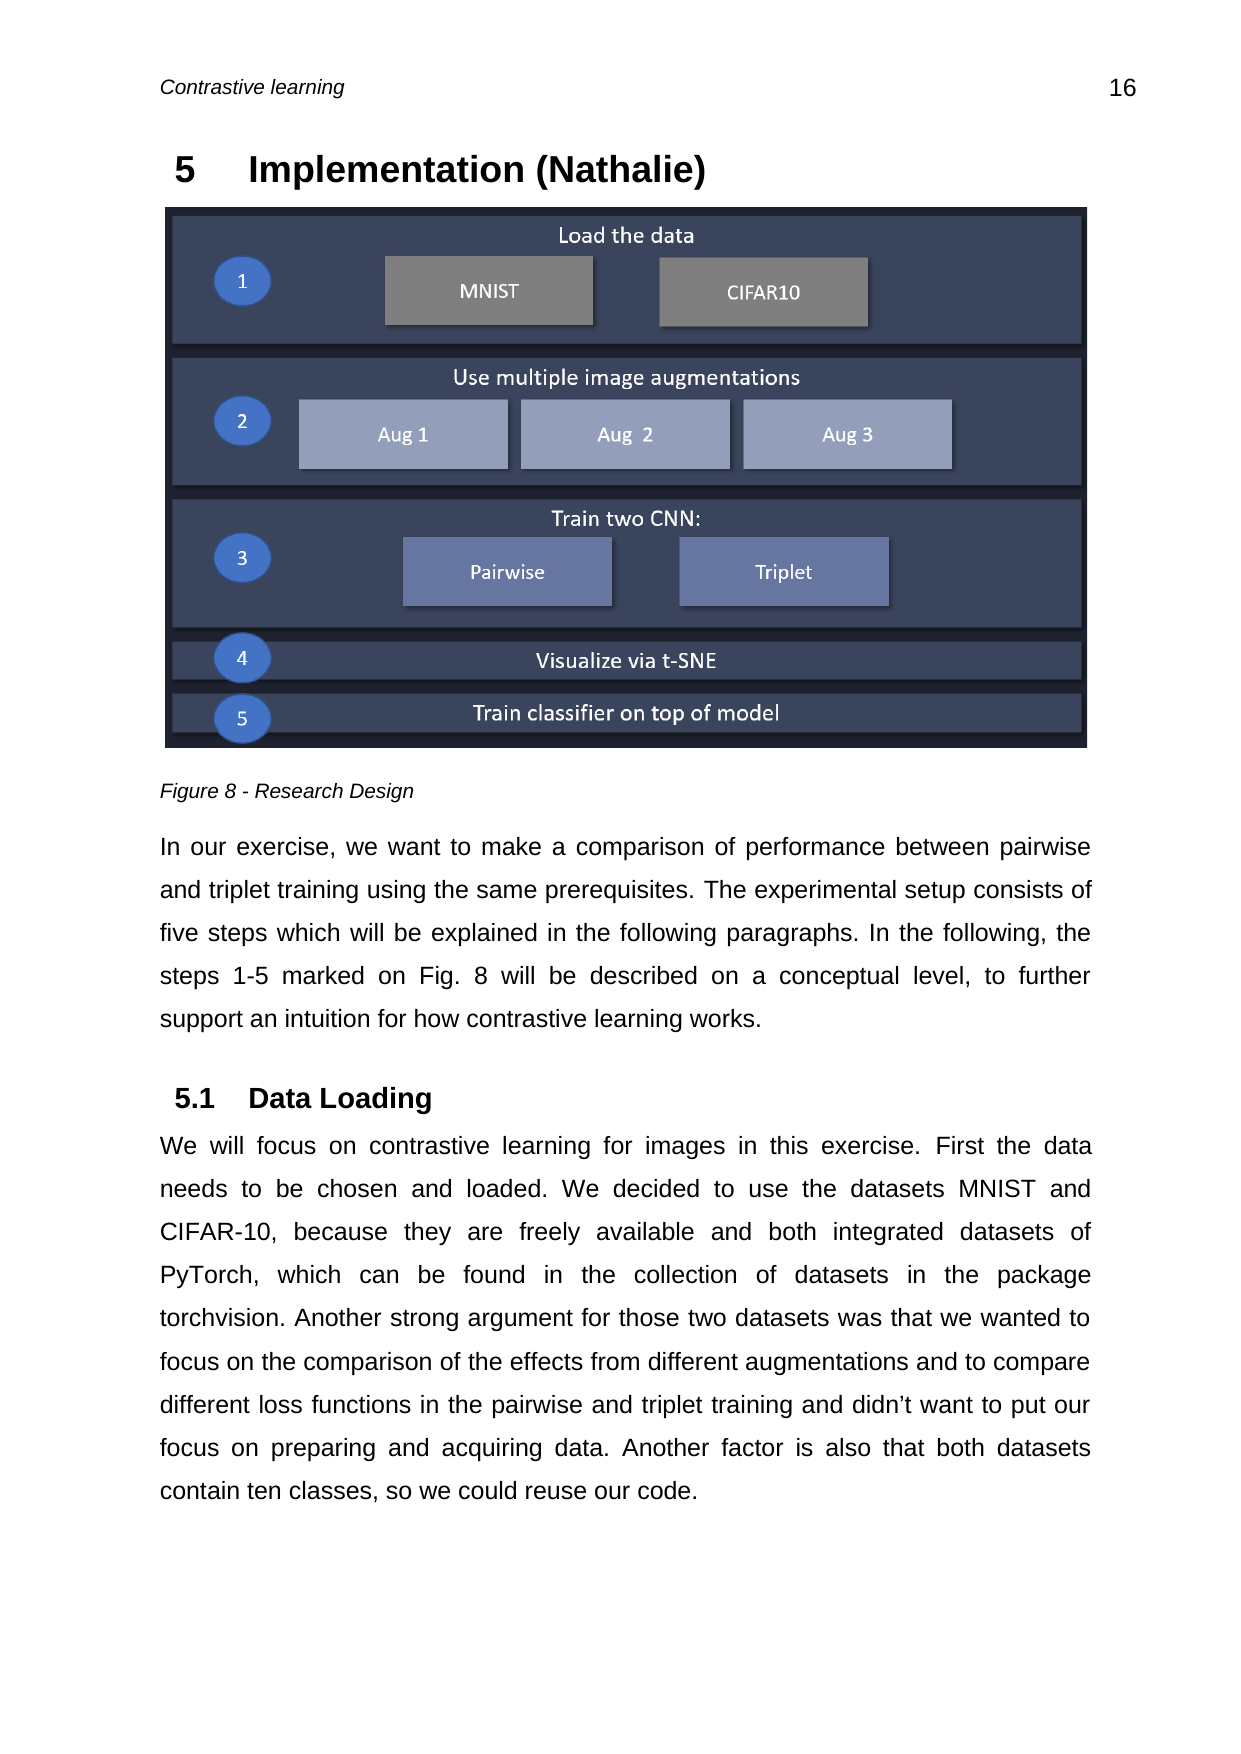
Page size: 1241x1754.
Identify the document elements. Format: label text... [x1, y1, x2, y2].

subtitle Data Loading [174, 1081, 1092, 1114]
text We will focus on contrastive learning for images in this exercise. First the data needs to be chosen and loaded. We decided to use the datasets MNIST and CIFAR-10, because they are freely available and both integrated datasets of PyTorch, which can be found in the collection of datasets in the package torchvision. Another strong argument for those two datasets was that we wanted to focus on the comparison of the effects from different augmentations and to compare different loss functions in the pairwise and triplet training and didn’t want to put our focus on preparing and acquiring data. Another factor is also that both datasets contain ten classes, so we could reuse our code. [159, 1131, 1092, 1504]
text In our exercise, we want to make a comparison of performance between pairwise and triplet training using the same prerequisites. The experimental setup consists of five steps which will be explained in the following paragraphs. In the following, the steps 1-5 marked on Fig. 8 will be described on a conceptual level, to further support an intuition for how contrastive learning works. [159, 832, 1092, 1033]
subtitle Implementation (Nathalie) [174, 148, 1092, 191]
picture [165, 207, 1088, 748]
text Figure 8 - Research Design [159, 779, 1092, 803]
